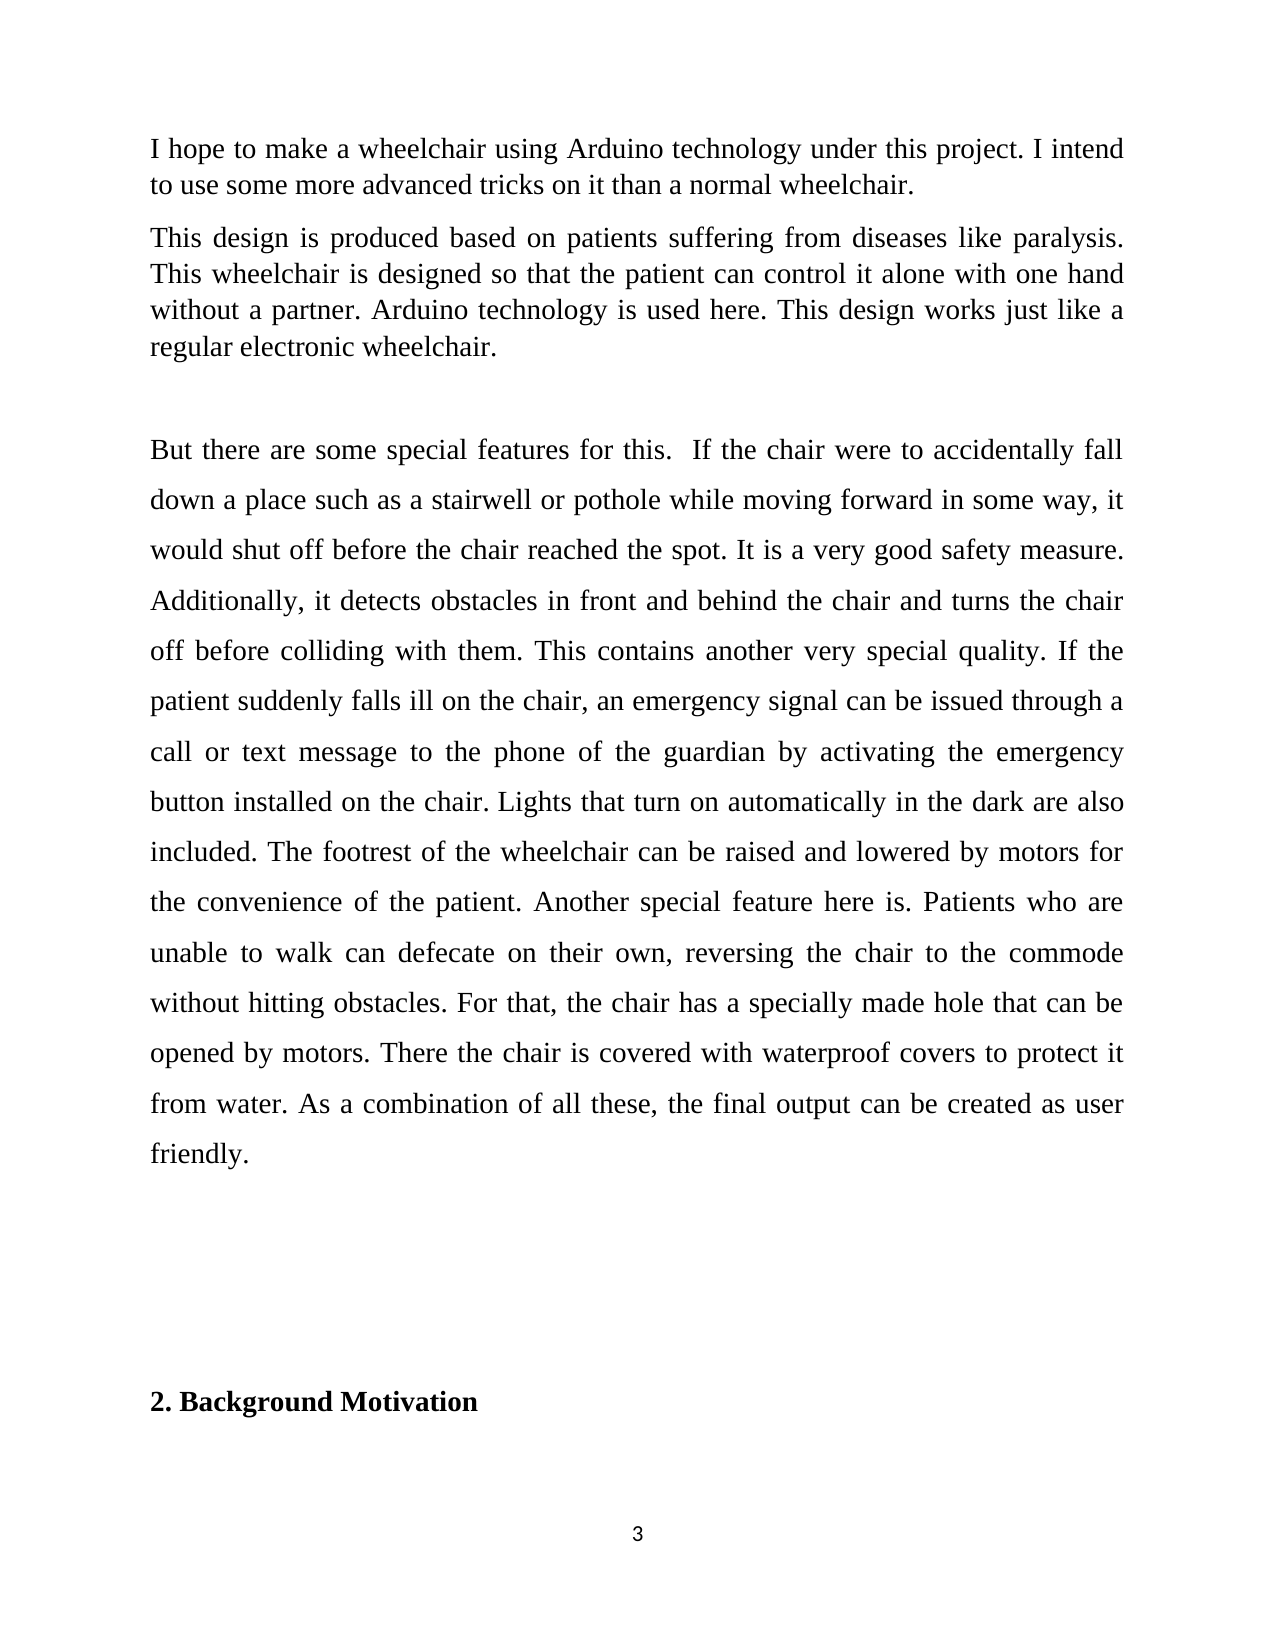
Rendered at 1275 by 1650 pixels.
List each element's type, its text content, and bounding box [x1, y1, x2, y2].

text I hope to make a wheelchair using Arduino technology under this project. I intend to use some more advanced tricks on it than a normal wheelchair. [150, 131, 1125, 201]
text But there are some special features for this. If the chair were to accidentally fall down a place such as a stairwell or pothole while moving forward in some way, it would shut off before the chair reached the spot. It is a very good safety measure. Additionally, it detects obstacles in front and behind the chair and turns the chair off before colliding with them. This contains another very special quality. If the patient suddenly falls ill on the chair, an emergency signal can be issued through a call or text message to the phone of the guardian by activating the emergency button installed on the chair. Lights that turn on automatically in the dark are also included. The footrest of the wheelchair can be raised and lowered by motors for the convenience of the patient. Another special feature here is. Patients who are unable to walk can defecate on their own, reversing the chair to the commode without hitting obstacles. For that, the chair has a specially made hole that can be opened by motors. There the chair is covered with waterproof covers to protect it from water. As a combination of all these, the final output can be created as user friendly. [150, 432, 1125, 1170]
text This design is produced based on patients suffering from diseases like paralysis. This wheelchair is designed so that the patient can control it alone with one hand without a partner. Arduino technology is used here. This design works just like a regular electronic wheelchair. [150, 220, 1125, 362]
subtitle 2. Background Motivation [150, 1384, 1125, 1417]
